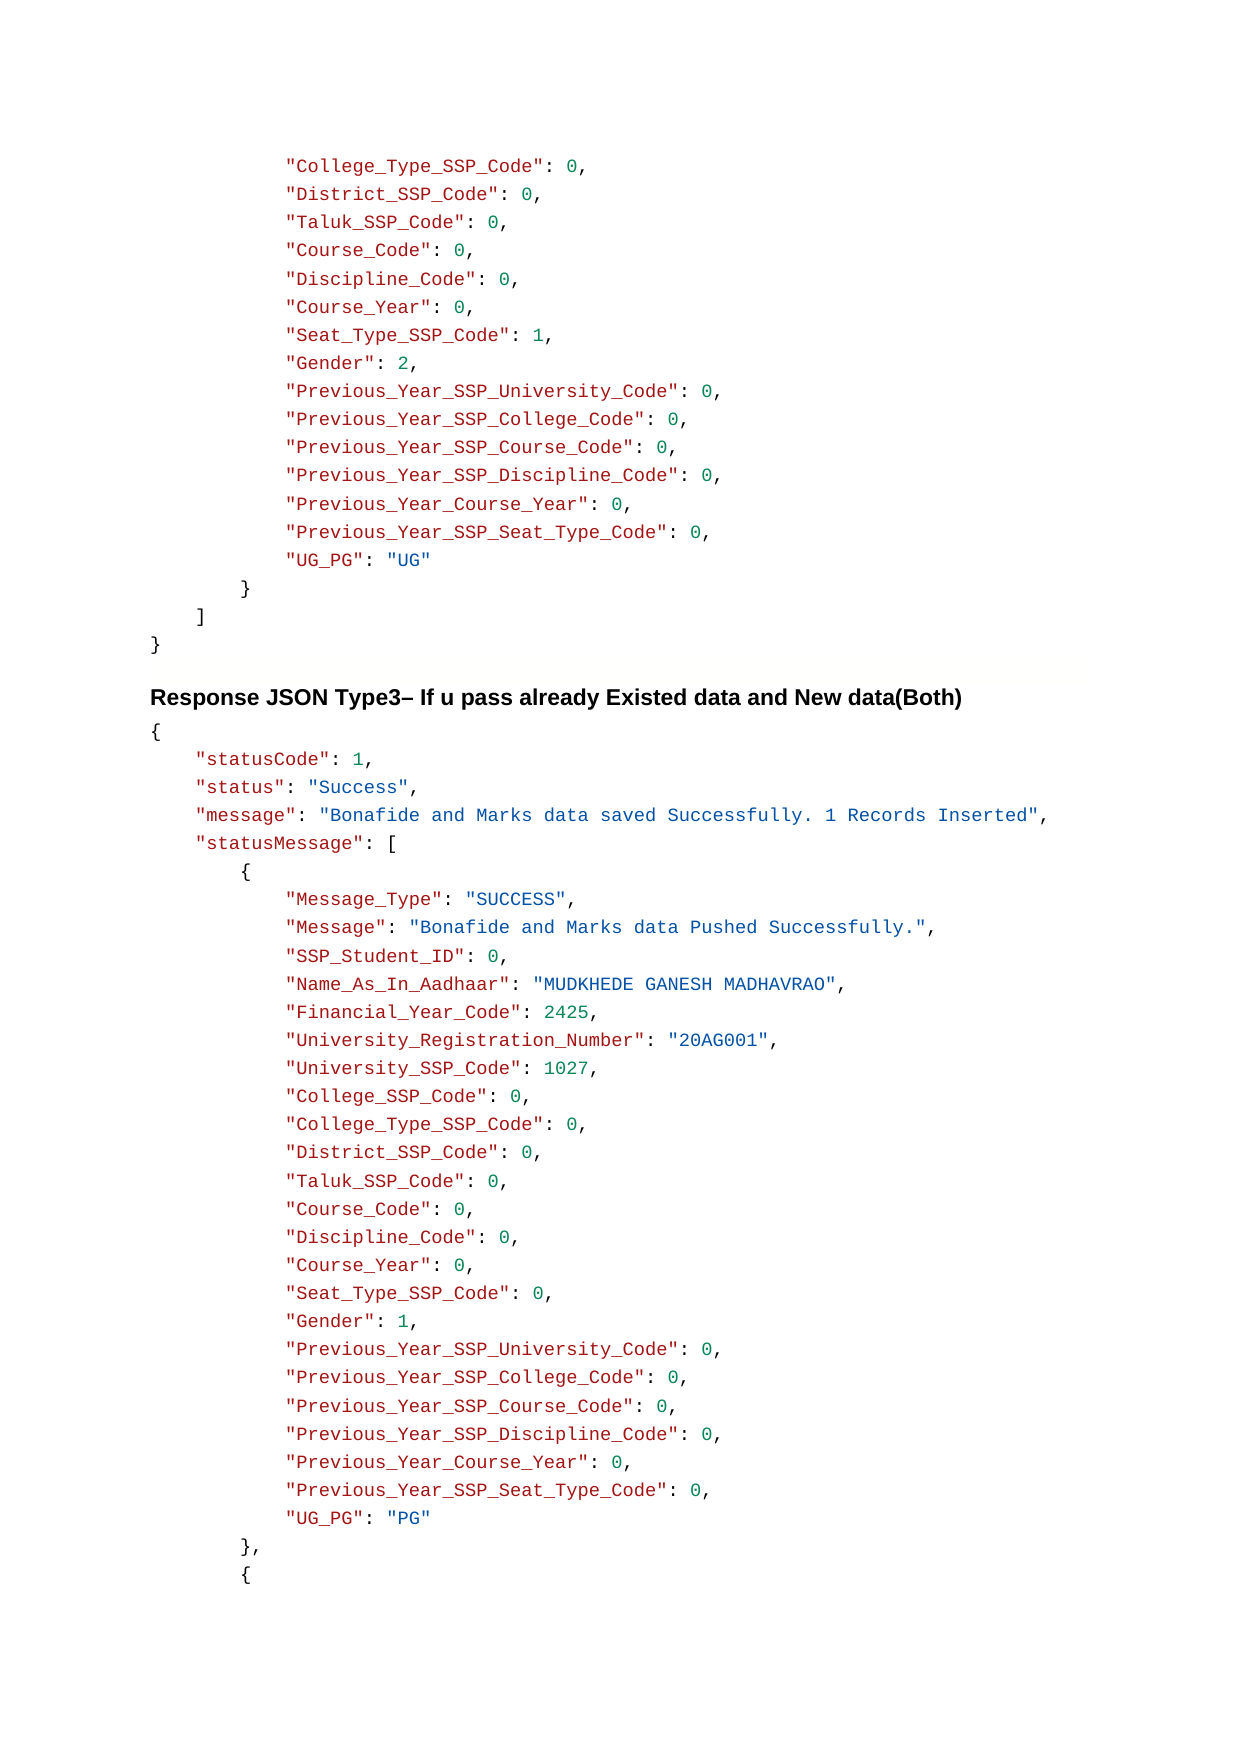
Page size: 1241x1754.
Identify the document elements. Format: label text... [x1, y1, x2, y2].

text "status": "Success", [150, 771, 1090, 799]
text "SSP_Student_ID": 0, [150, 939, 1090, 968]
text "message": "Bonafide and Marks data saved Successfully. 1 Records Inserted", [150, 799, 1090, 827]
text "Course_Code": 0, [150, 234, 1090, 262]
text "District_SSP_Code": 0, [150, 1136, 1090, 1164]
text "Previous_Year_SSP_College_Code": 0, [150, 1361, 1090, 1389]
text "Seat_Type_SSP_Code": 1, [150, 319, 1090, 347]
text "Previous_Year_SSP_University_Code": 0, [150, 375, 1090, 403]
text }, [150, 1530, 1090, 1558]
text "University_Registration_Number": "20AG001", [150, 1024, 1090, 1052]
text "Discipline_Code": 0, [150, 1221, 1090, 1249]
text { [150, 855, 1090, 883]
text "College_Type_SSP_Code": 0, [150, 1108, 1090, 1136]
text ] [150, 600, 1090, 628]
text "Message": "Bonafide and Marks data Pushed Successfully.", [150, 911, 1090, 939]
text "Name_As_In_Aadhaar": "MUDKHEDE GANESH MADHAVRAO", [150, 968, 1090, 996]
text "Previous_Year_SSP_Seat_Type_Code": 0, [150, 1474, 1090, 1502]
text "Previous_Year_SSP_Discipline_Code": 0, [150, 459, 1090, 487]
text "Previous_Year_SSP_Course_Code": 0, [150, 1389, 1090, 1418]
text "Previous_Year_SSP_Discipline_Code": 0, [150, 1418, 1090, 1446]
text "Previous_Year_SSP_Course_Code": 0, [150, 431, 1090, 459]
text "Message_Type": "SUCCESS", [150, 883, 1090, 911]
text "College_SSP_Code": 0, [150, 1080, 1090, 1108]
text "Previous_Year_SSP_Seat_Type_Code": 0, [150, 516, 1090, 544]
text "Previous_Year_Course_Year": 0, [150, 487, 1090, 516]
text "UG_PG": "UG" [150, 544, 1090, 572]
text "Course_Code": 0, [150, 1193, 1090, 1221]
text "Taluk_SSP_Code": 0, [150, 1164, 1090, 1193]
text "Course_Year": 0, [150, 291, 1090, 319]
text "Gender": 2, [150, 347, 1090, 375]
text "Financial_Year_Code": 2425, [150, 996, 1090, 1024]
text "College_Type_SSP_Code": 0, [150, 150, 1090, 178]
text "UG_PG": "PG" [150, 1502, 1090, 1530]
text "Gender": 1, [150, 1305, 1090, 1333]
text { [150, 714, 1090, 743]
text "statusCode": 1, [150, 743, 1090, 771]
text "Previous_Year_Course_Year": 0, [150, 1446, 1090, 1474]
text "Previous_Year_SSP_College_Code": 0, [150, 403, 1090, 431]
text Response JSON Type3– If u pass already Existed data and New data(Both) [150, 684, 1090, 711]
text "Course_Year": 0, [150, 1249, 1090, 1277]
text "Discipline_Code": 0, [150, 262, 1090, 291]
text "Taluk_SSP_Code": 0, [150, 206, 1090, 234]
text } [150, 628, 1090, 656]
text "statusMessage": [ [150, 827, 1090, 855]
text { [150, 1558, 1090, 1586]
text } [150, 572, 1090, 600]
text "Previous_Year_SSP_University_Code": 0, [150, 1333, 1090, 1361]
text "Seat_Type_SSP_Code": 0, [150, 1277, 1090, 1305]
text "District_SSP_Code": 0, [150, 178, 1090, 206]
text "University_SSP_Code": 1027, [150, 1052, 1090, 1080]
